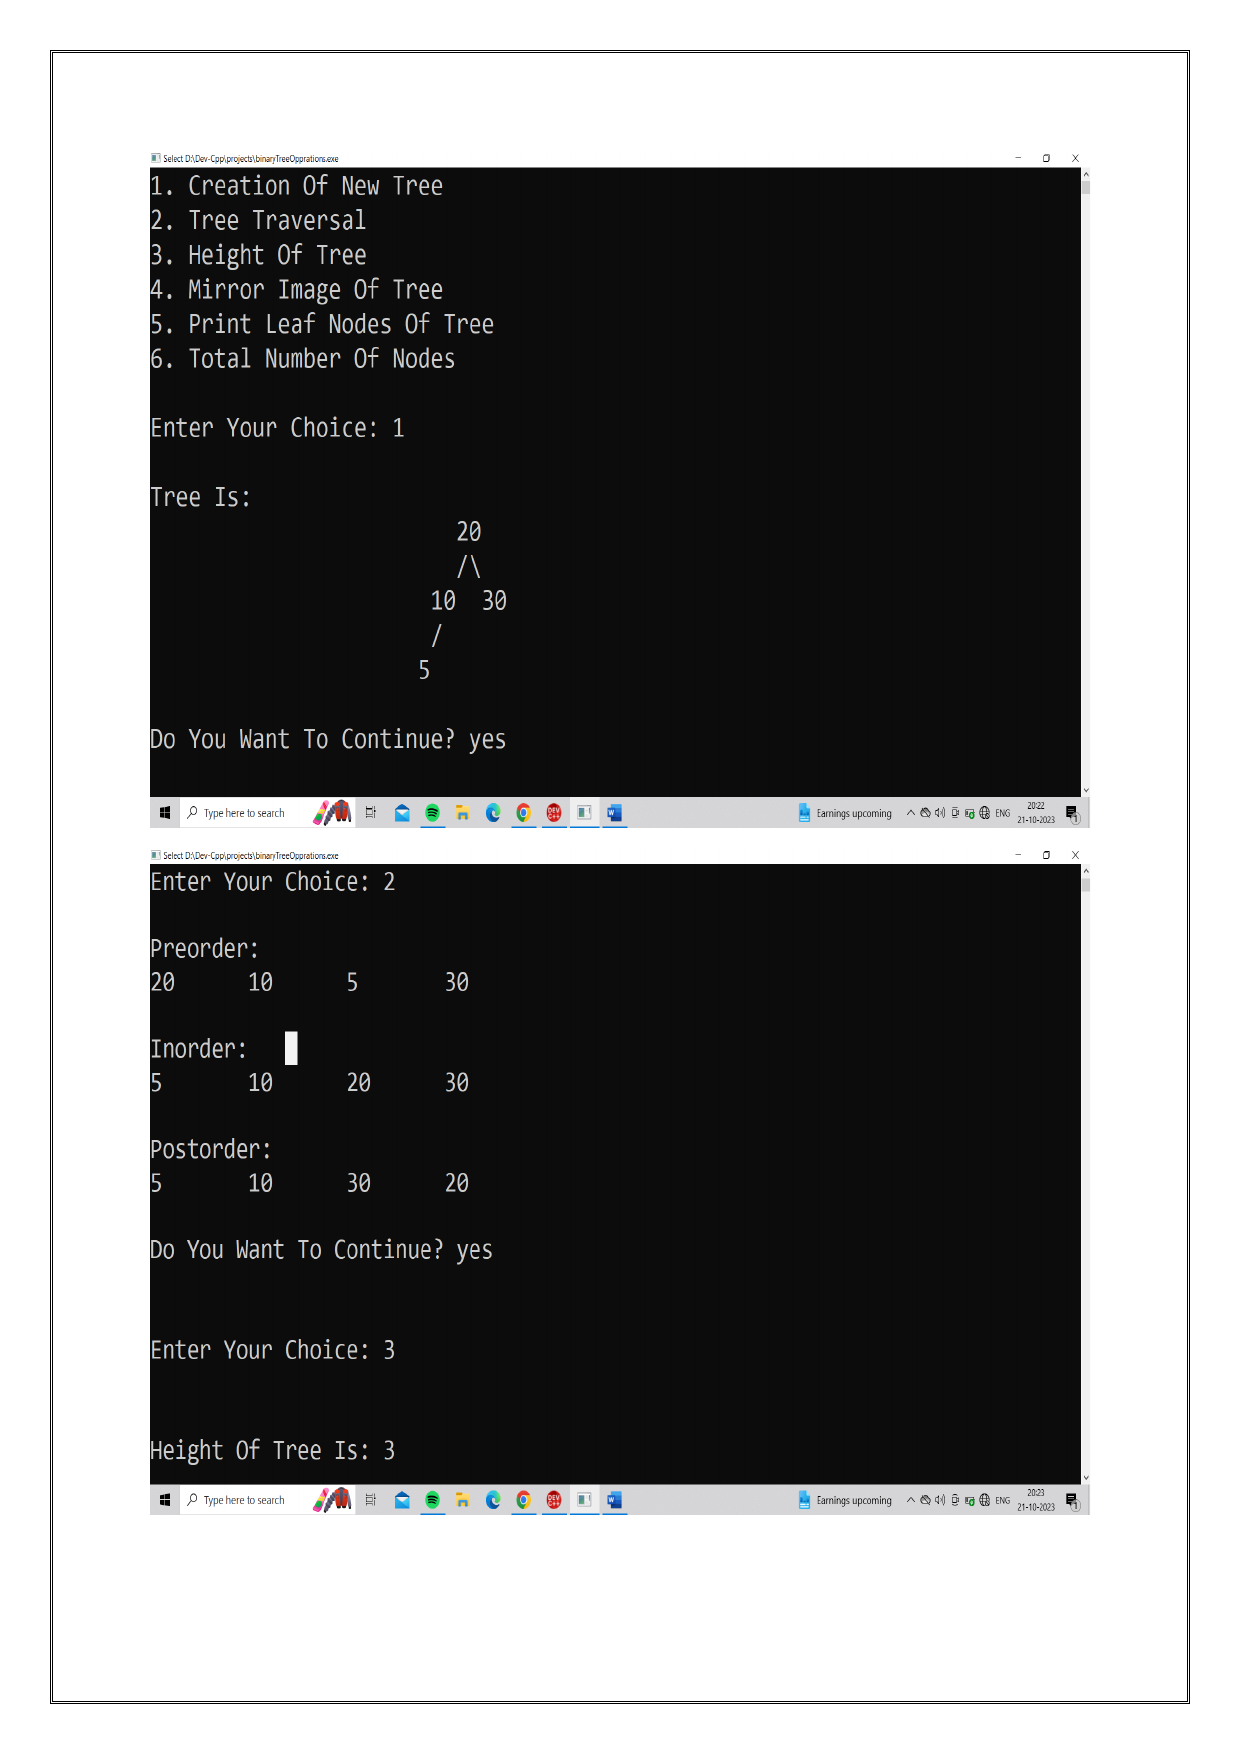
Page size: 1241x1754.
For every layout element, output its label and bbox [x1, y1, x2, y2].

picture [150, 150, 1091, 828]
picture [150, 846, 1091, 1515]
